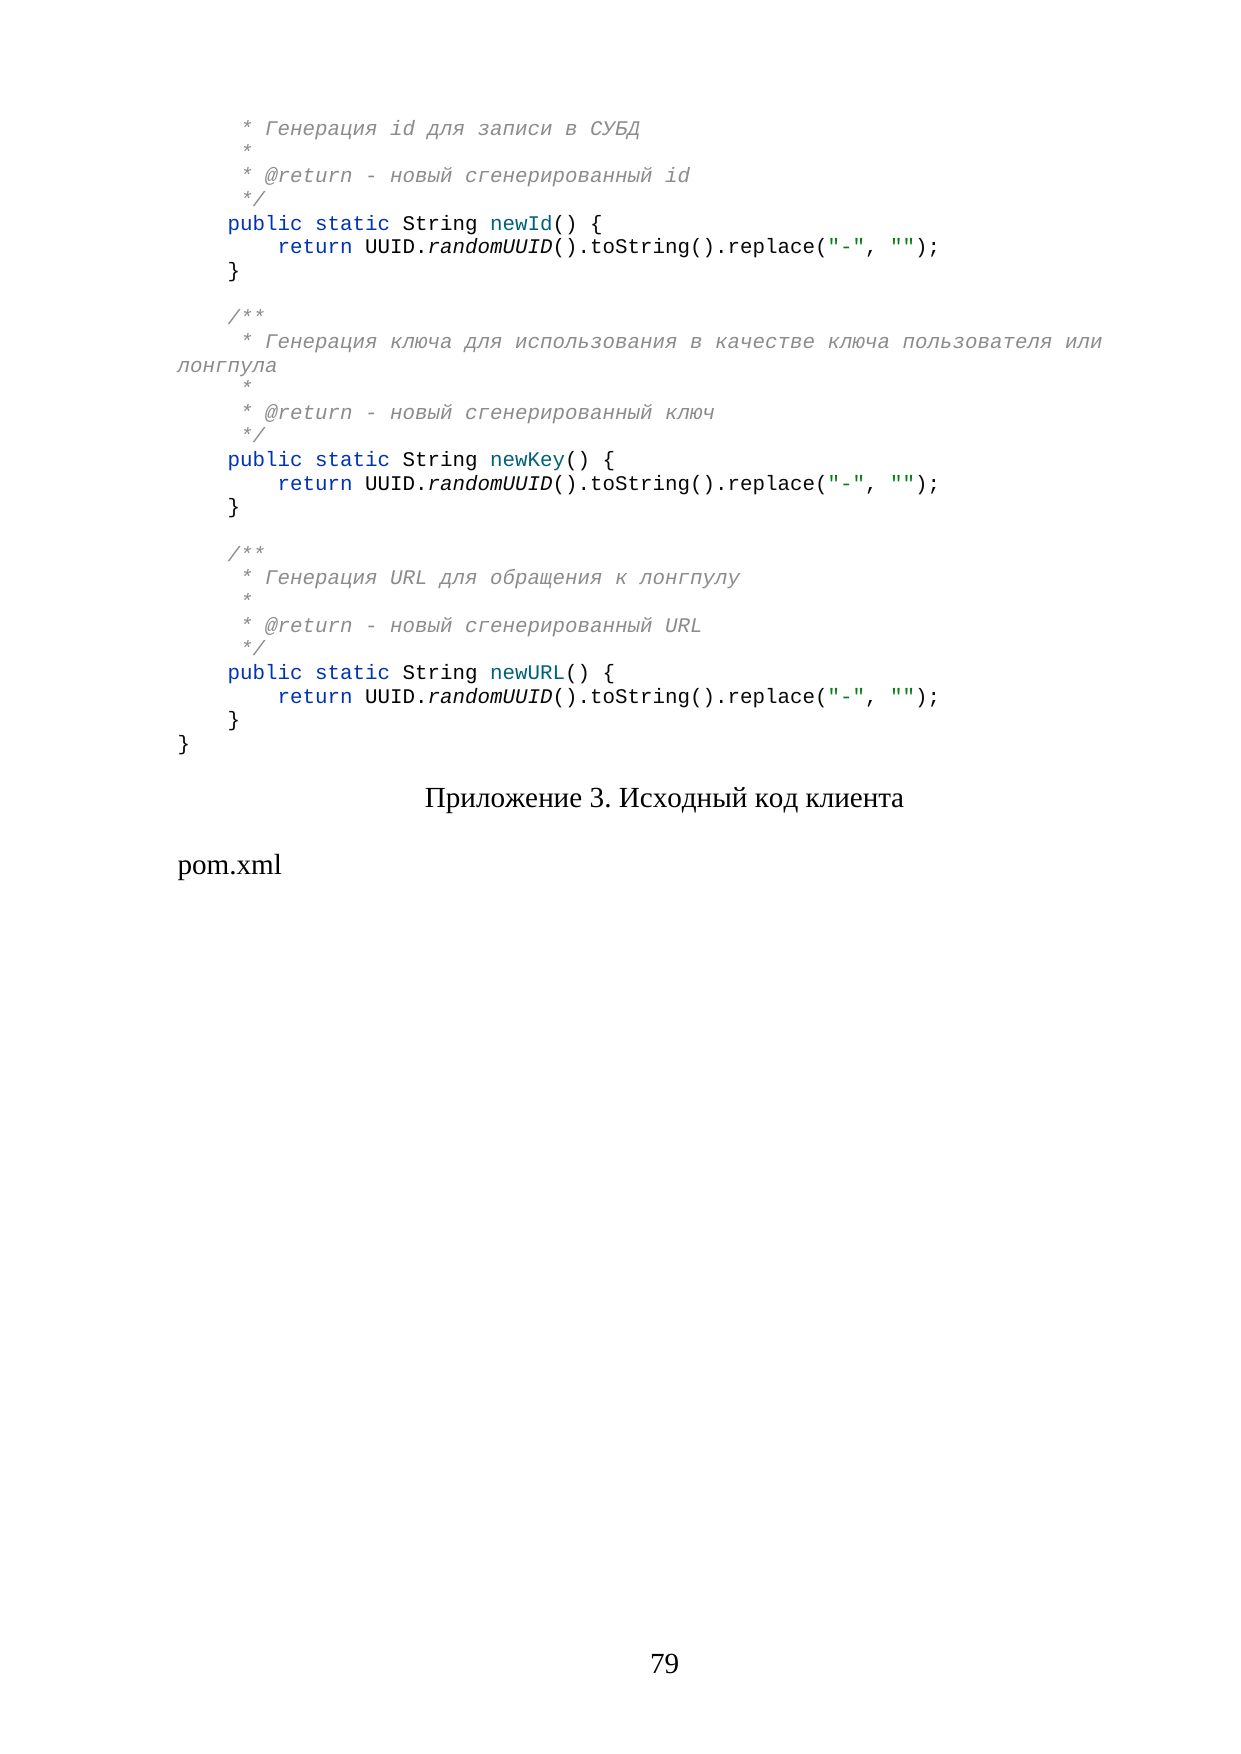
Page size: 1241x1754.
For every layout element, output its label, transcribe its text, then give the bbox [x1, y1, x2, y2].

subtitle Приложение 3. Исходный код клиента [177, 780, 1152, 814]
text pom.xml [177, 847, 1152, 881]
